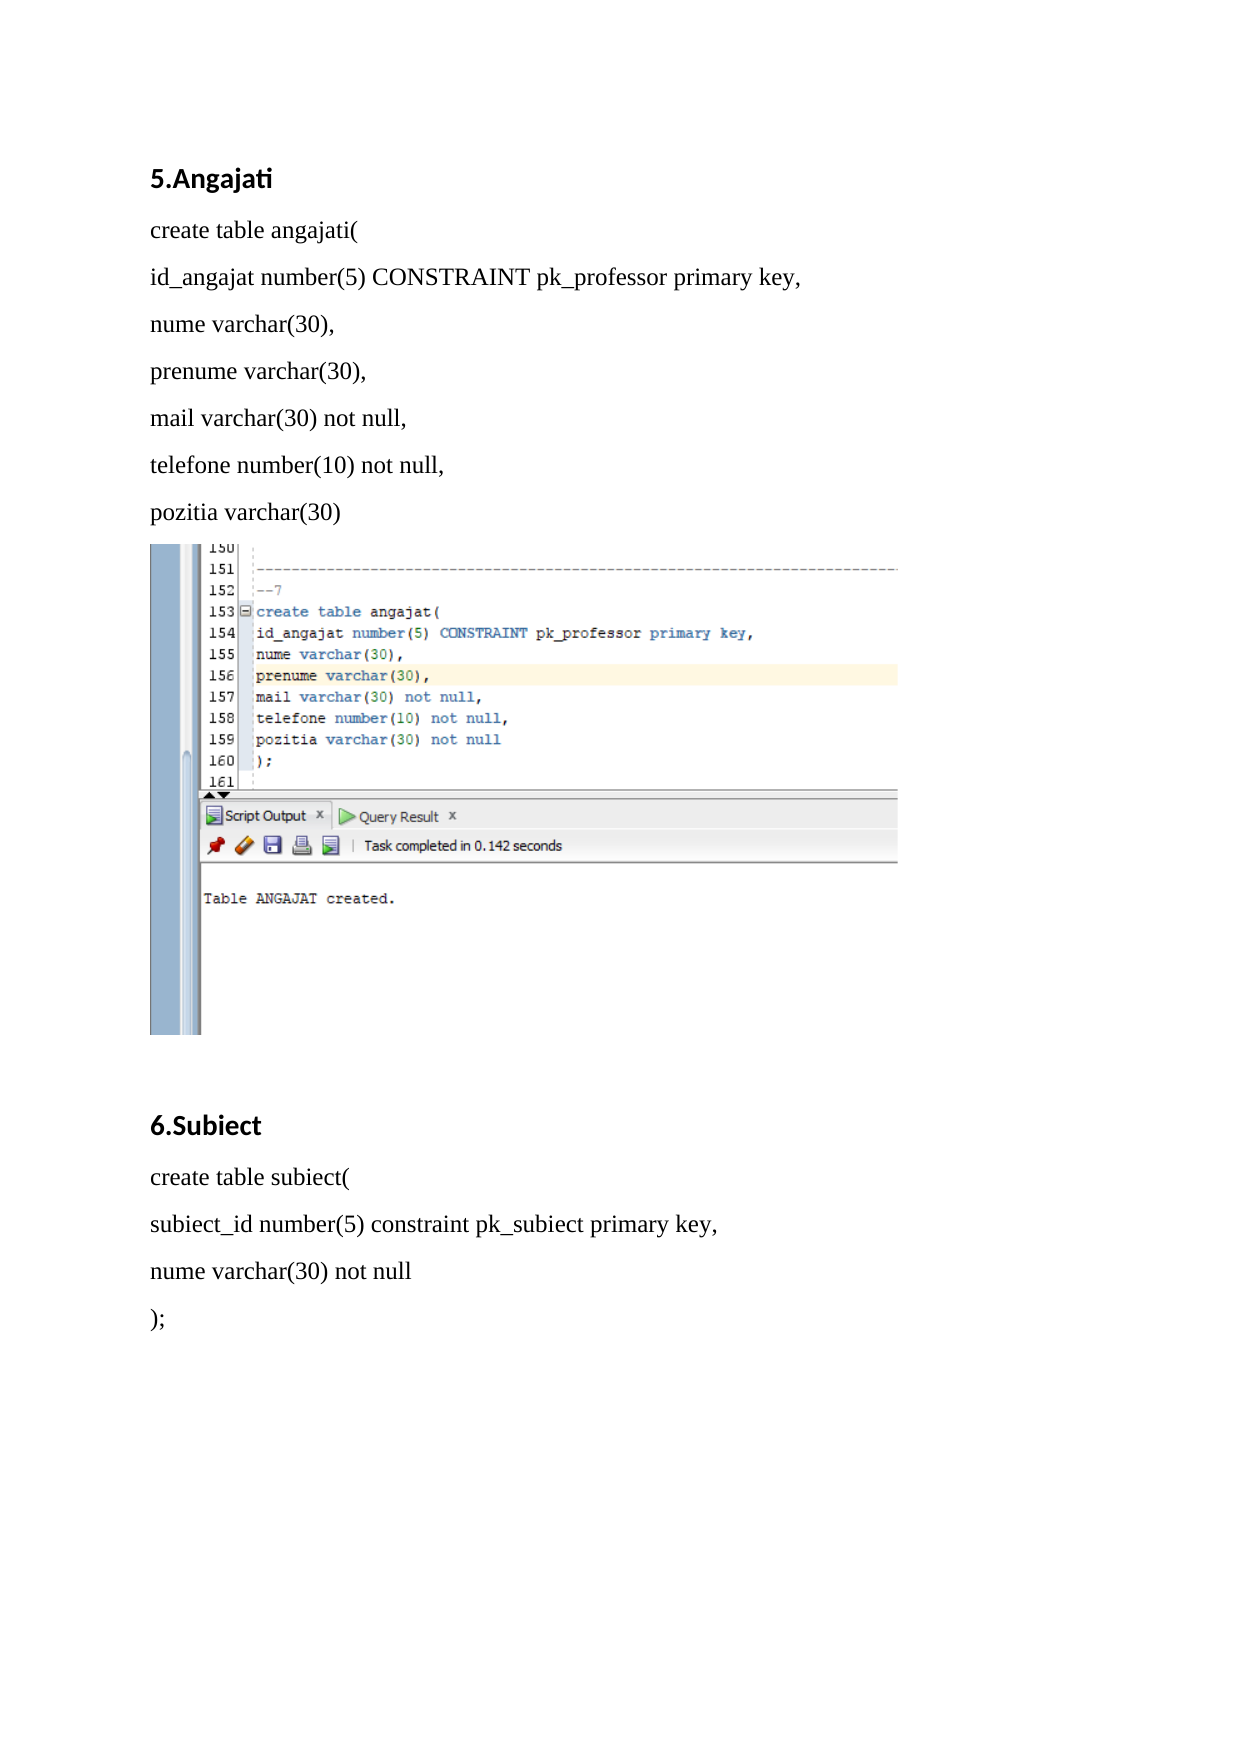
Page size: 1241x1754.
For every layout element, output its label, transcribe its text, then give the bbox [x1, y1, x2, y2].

text create table subiect( [150, 1162, 1107, 1190]
text ); [150, 1303, 1107, 1332]
text nume varchar(30), [150, 309, 1107, 338]
text create table angajati( [150, 215, 1107, 244]
text 6.Subiect [150, 1107, 1107, 1143]
text subiect_id number(5) constraint pk_subiect primary key, [150, 1209, 1107, 1237]
text pozitia varchar(30) [150, 497, 1107, 526]
text prenume varchar(30), [150, 356, 1107, 385]
text nume varchar(30) not null [150, 1256, 1107, 1284]
picture [150, 544, 898, 1035]
text telefone number(10) not null, [150, 450, 1107, 479]
text mail varchar(30) not null, [150, 403, 1107, 432]
text 5.Angajati [150, 161, 1107, 196]
text id_angajat number(5) CONSTRAINT pk_professor primary key, [150, 262, 1107, 291]
